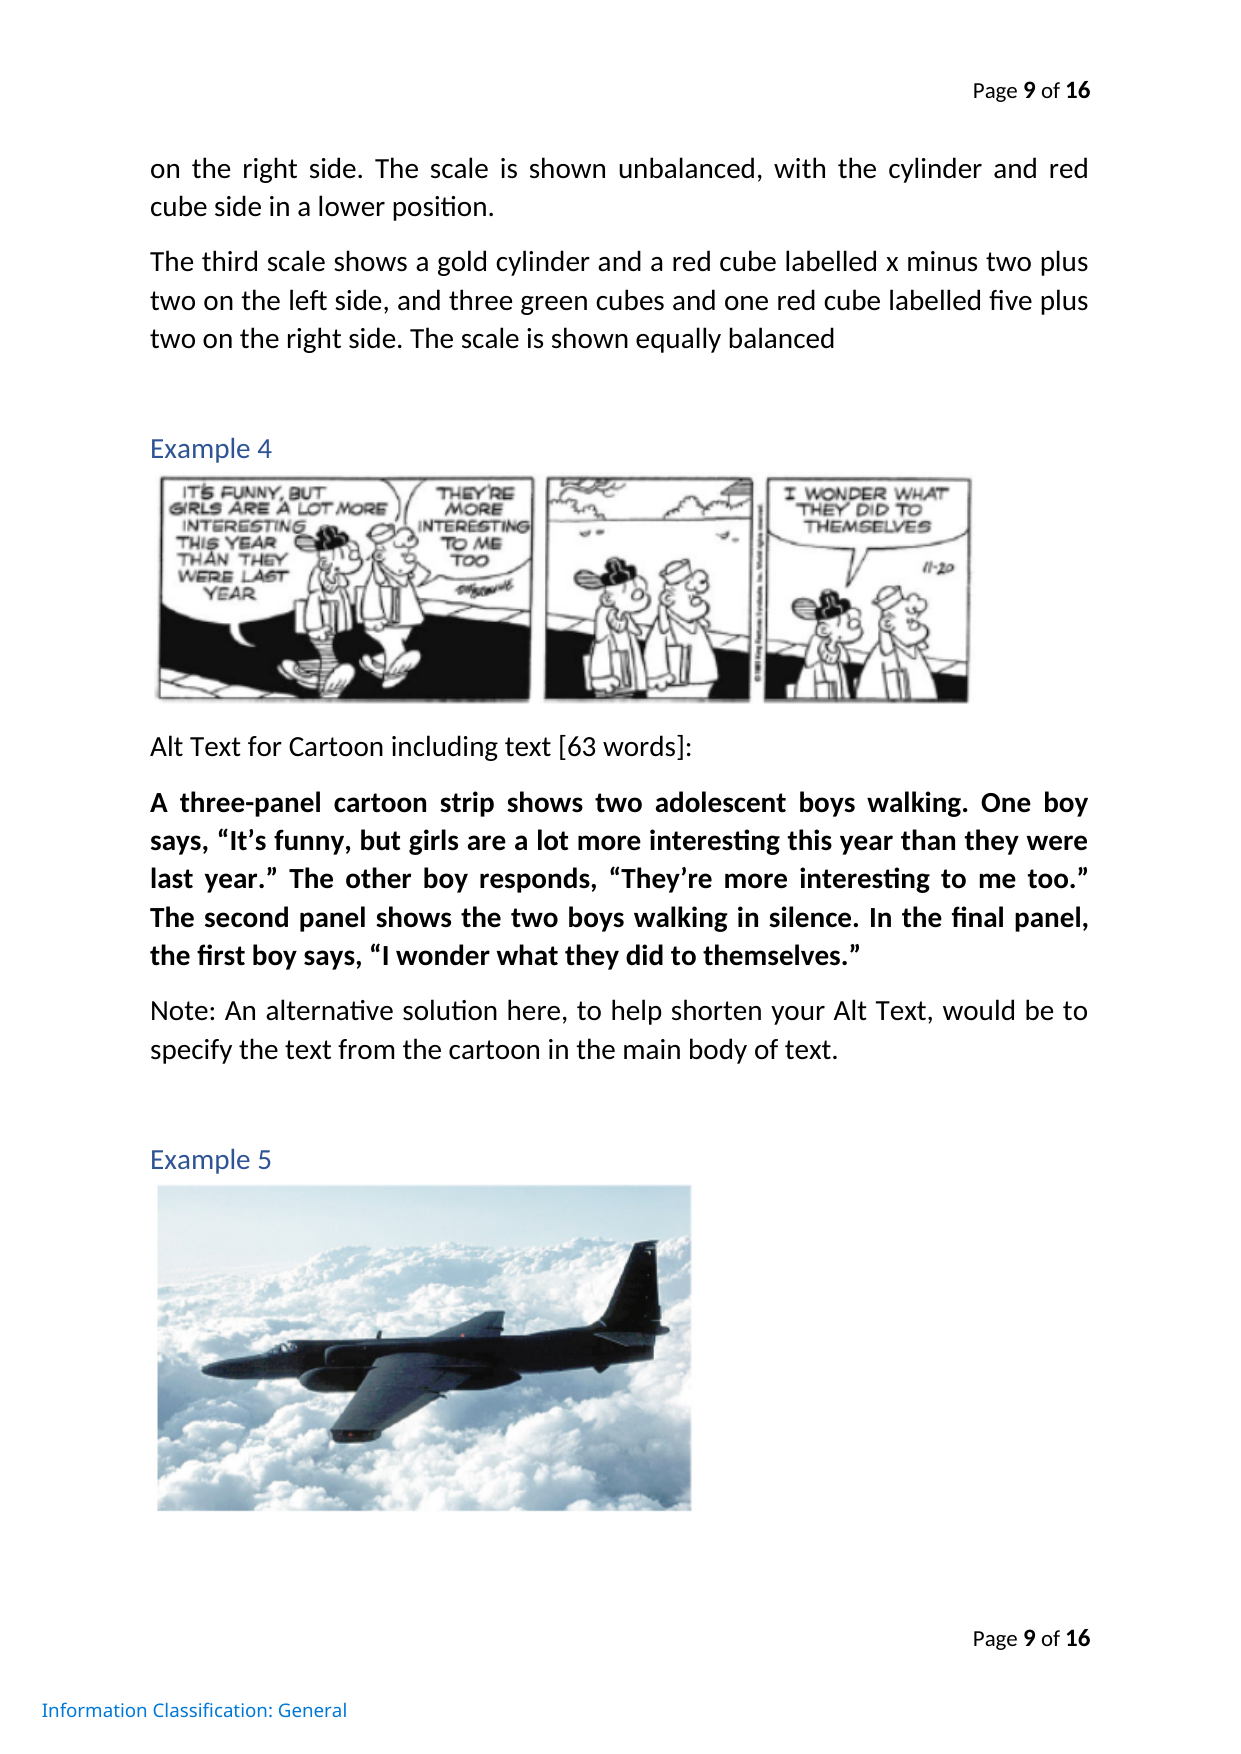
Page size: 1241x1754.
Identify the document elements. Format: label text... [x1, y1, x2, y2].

subtitle Example 4 [150, 431, 1090, 466]
text Alt Text for Cartoon including text [63 words]: [150, 728, 1090, 764]
text The third scale shows a gold cylinder and a red cube labelled x minus two plus two on the left side, and three green cubes and one red cube labelled five plus two on the right side. The scale is shown equally balanced [150, 243, 1090, 356]
subtitle Example 5 [150, 1141, 1090, 1177]
text A three-panel cartoon strip shows two adolescent boys walking. One boy says, “It’s funny, but girls are a lot more interesting this year than they were last year.” The other boy responds, “They’re more interesting to me too.” The second panel shows the two boys walking in silence. In the final panel, the first boy says, “I wonder what they did to themselves.” [150, 784, 1090, 973]
picture [150, 469, 977, 710]
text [150, 150, 1090, 224]
text Note: An alternative solution here, to help shorten your Alt Text, would be to specify the text from the cartoon in the main body of text. [150, 992, 1090, 1067]
